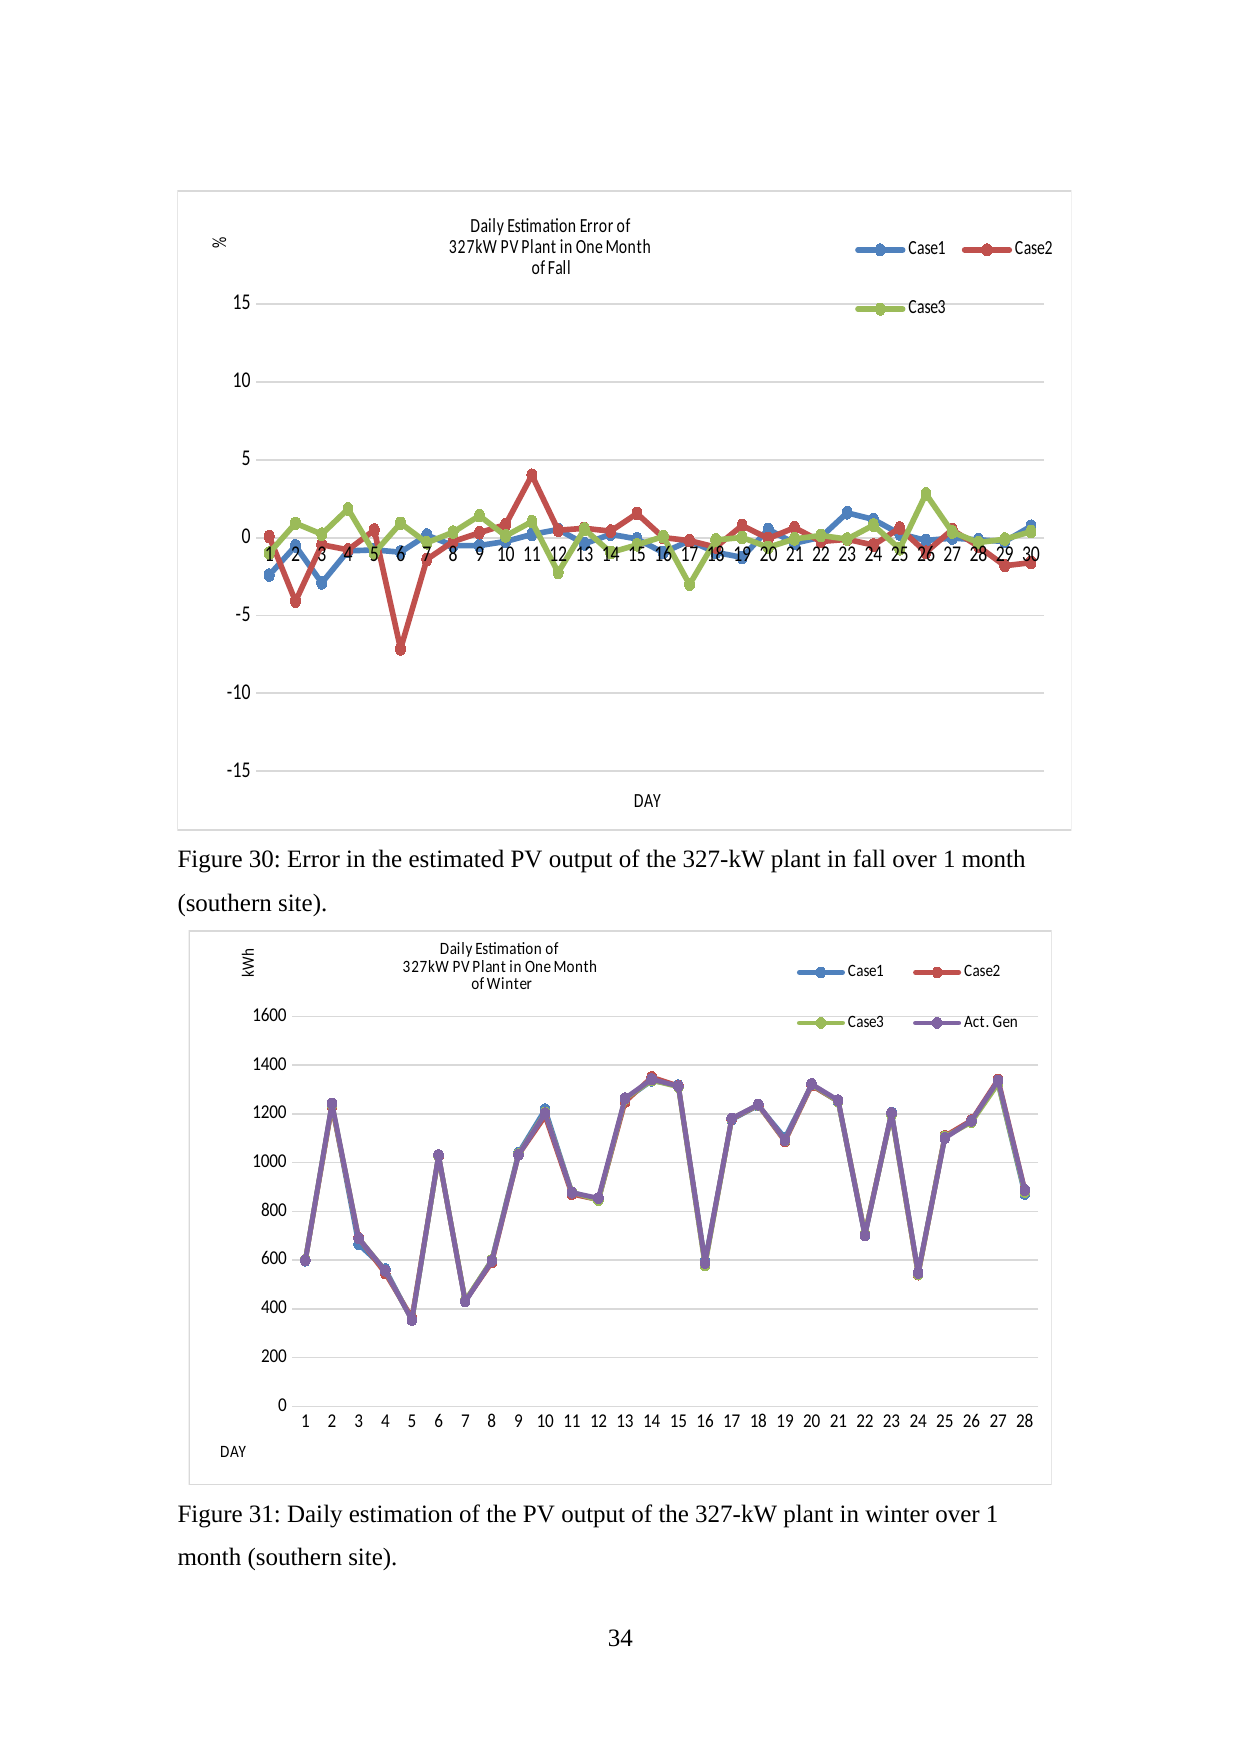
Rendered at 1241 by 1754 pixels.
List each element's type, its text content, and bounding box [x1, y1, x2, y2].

text Figure 31: Daily estimation of the PV output of the 327-kW plant in winter over 1 month (southern site). [177, 1499, 1063, 1571]
text Figure 30: Error in the estimated PV output of the 327-kW plant in fall over 1 month (southern site). [177, 844, 1063, 916]
